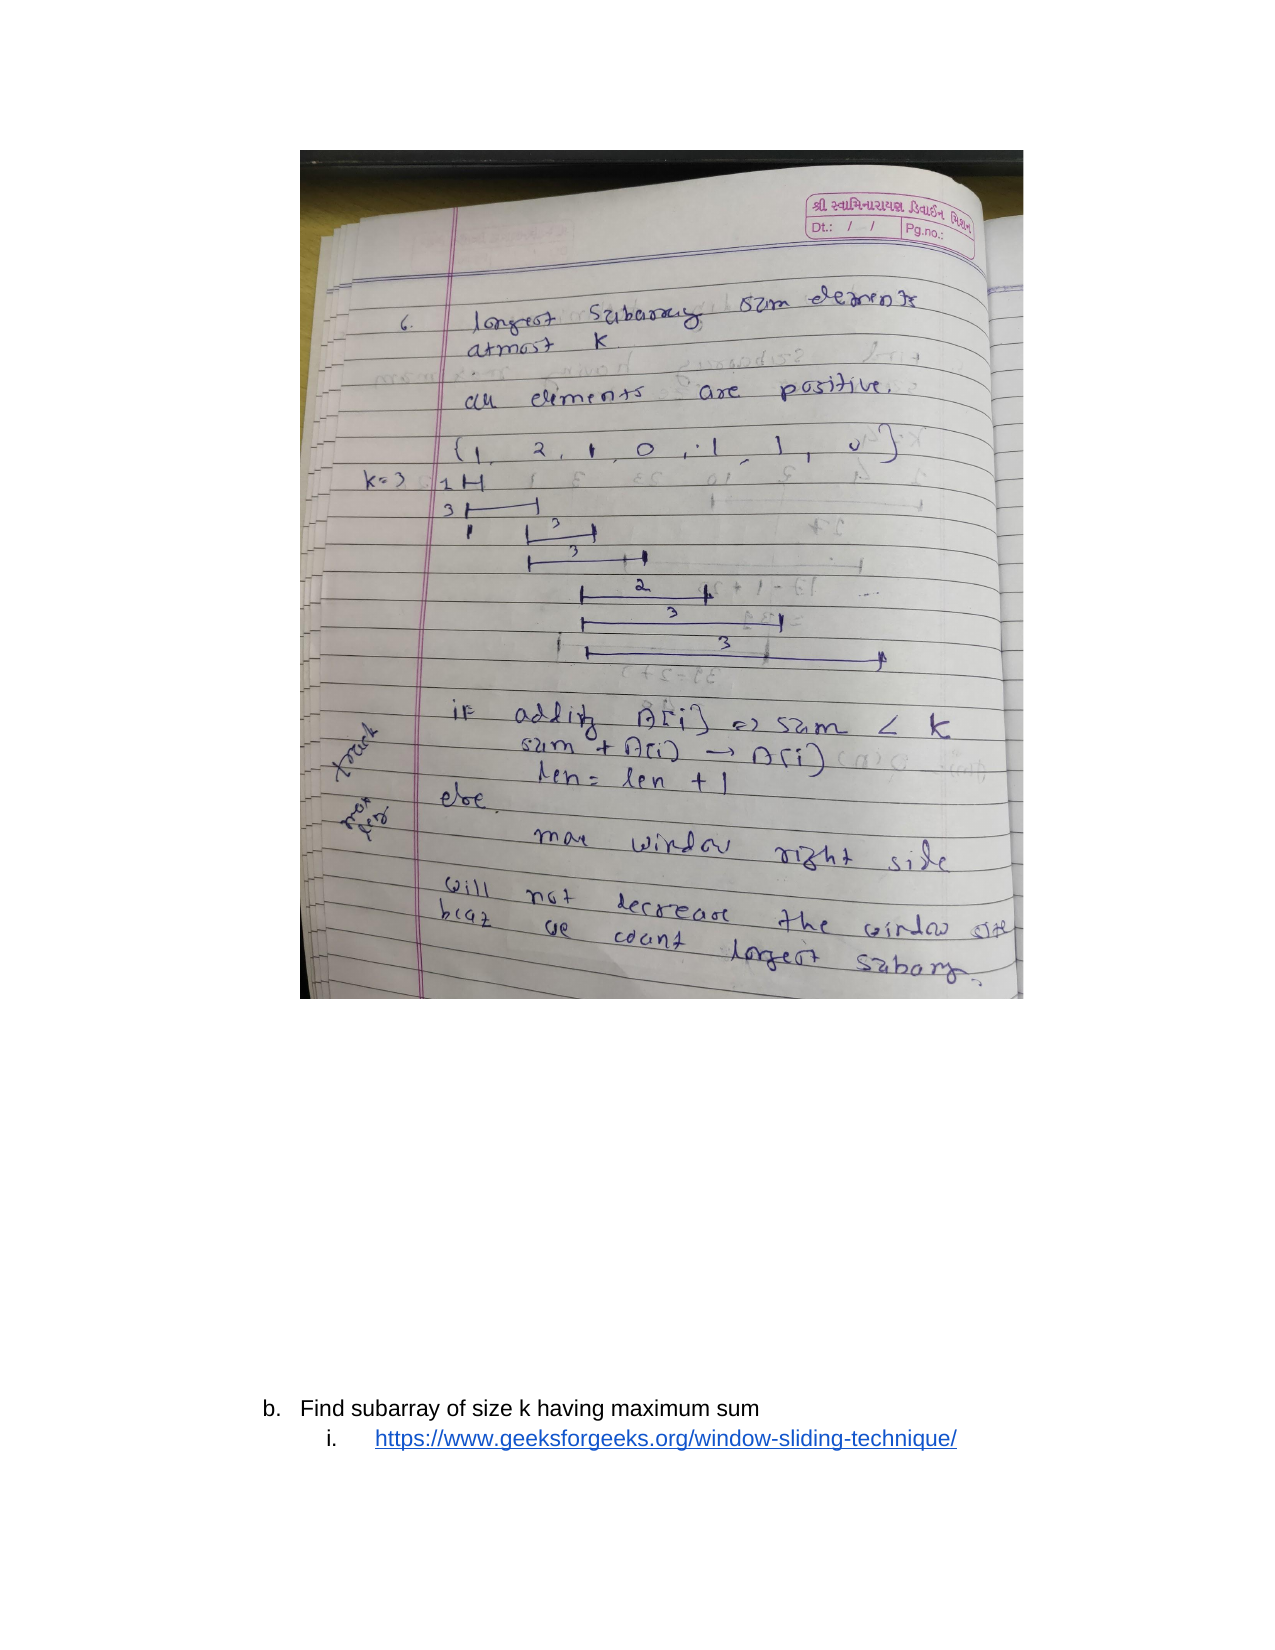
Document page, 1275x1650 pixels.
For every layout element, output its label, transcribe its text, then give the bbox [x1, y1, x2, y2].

picture [300, 150, 1024, 999]
list Find subarray of size k having maximum sum [262, 1395, 1125, 1421]
list https://www.geeksforgeeks.org/window-sliding-technique/ [337, 1425, 1125, 1452]
